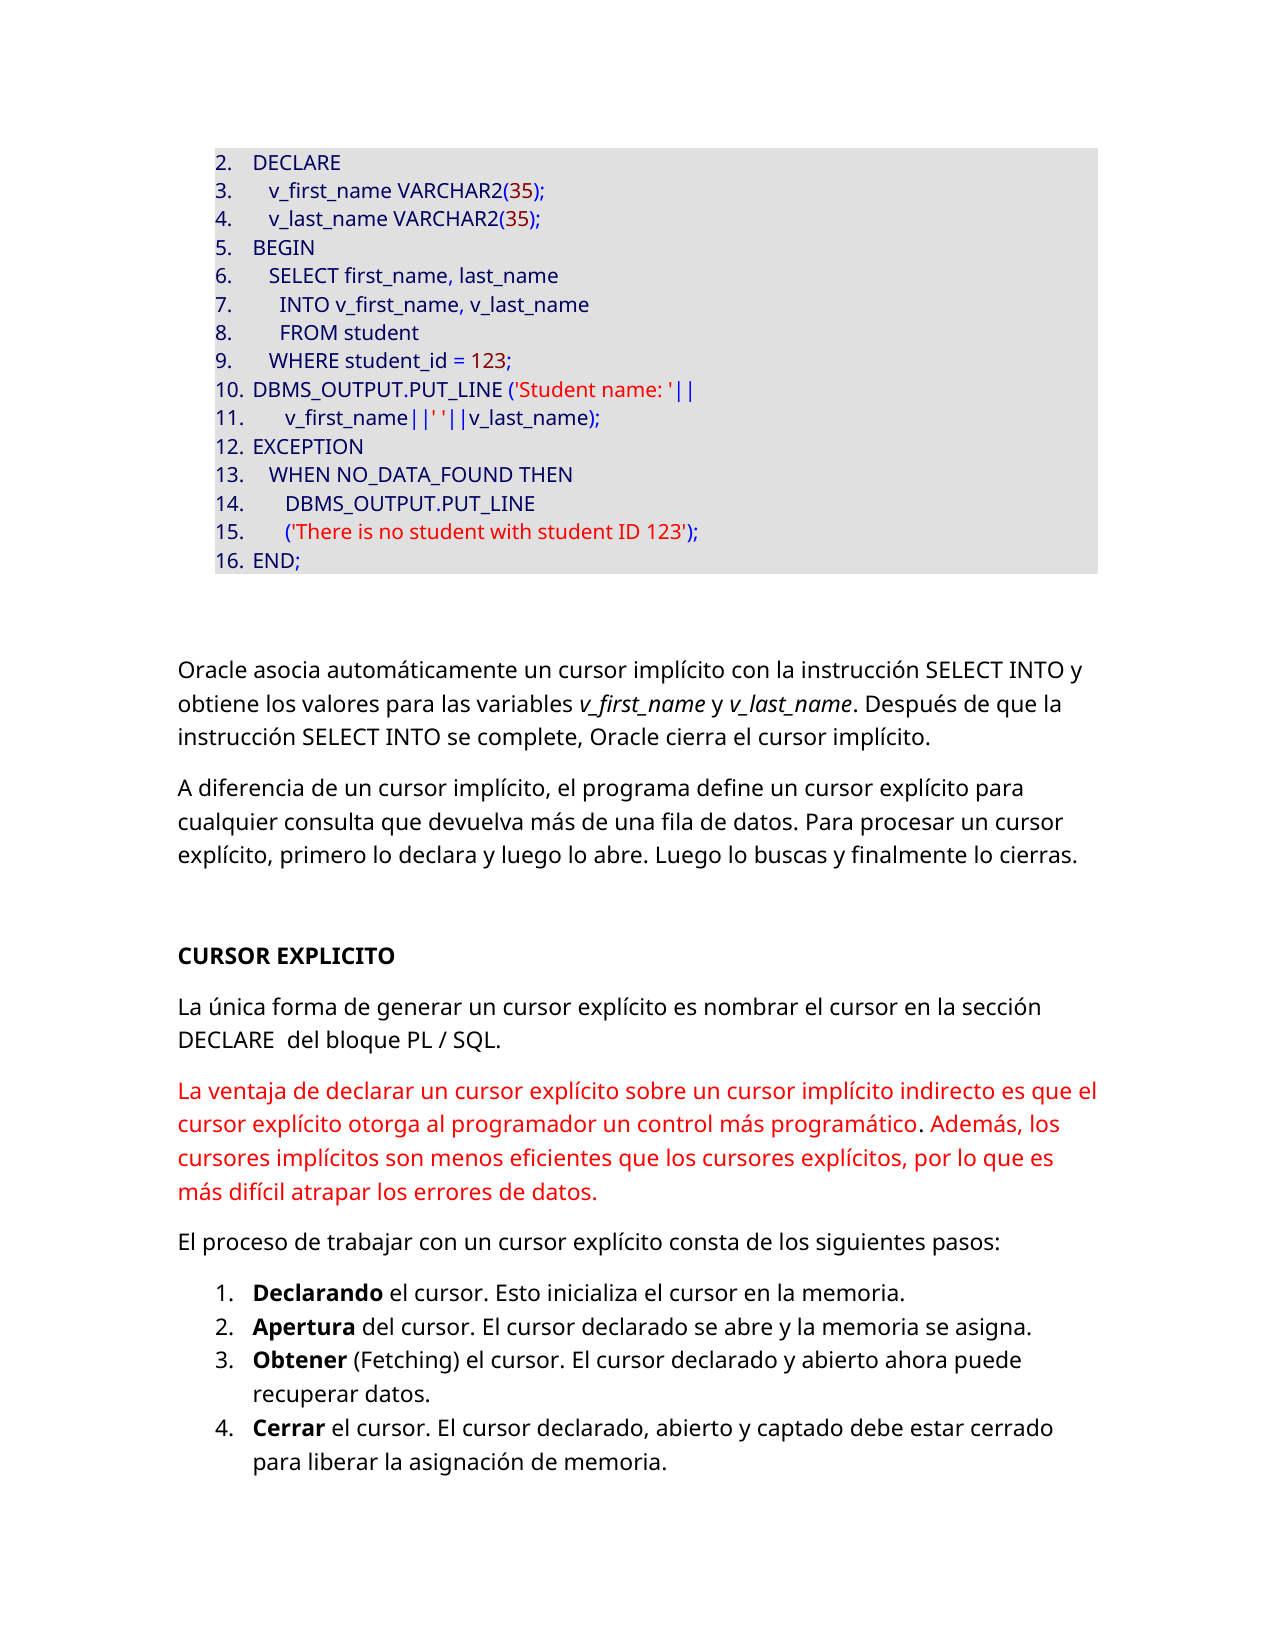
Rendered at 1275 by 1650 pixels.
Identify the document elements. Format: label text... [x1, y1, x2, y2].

list v_first_name||' '||v_last_name); [215, 403, 1098, 432]
text La ventaja de declarar un cursor explícito sobre un cursor implícito indirecto es que el cursor explícito otorga al programador un control más programático. Además, los cursores implícitos son menos eficientes que los cursores explícitos, por lo que es más difícil atrapar los errores de datos. [177, 1074, 1098, 1207]
list ('There is no student with student ID 123'); [215, 517, 1098, 546]
list DBMS_OUTPUT.PUT_LINE [215, 489, 1098, 517]
text A diferencia de un cursor implícito, el programa define un cursor explícito para cualquier consulta que devuelva más de una fila de datos. Para procesar un cursor explícito, primero lo declara y luego lo abre. Luego lo buscas y finalmente lo cierras. [177, 772, 1098, 870]
list FROM student [215, 318, 1098, 347]
list Cerrar el cursor. El cursor declarado, abierto y captado debe estar cerrado para liberar la asignación de memoria. [215, 1412, 1098, 1477]
text CURSOR EXPLICITO [177, 940, 1098, 971]
list v_first_name VARCHAR2(35); [215, 176, 1098, 204]
list END; [215, 546, 1098, 574]
list INTO v_first_name, v_last_name [215, 290, 1098, 318]
list DBMS_OUTPUT.PUT_LINE ('Student name: '|| [215, 375, 1098, 403]
list DECLARE [215, 148, 1098, 176]
text El proceso de trabajar con un cursor explícito consta de los siguientes pasos: [177, 1226, 1098, 1257]
list EXCEPTION [215, 432, 1098, 460]
text La única forma de generar un cursor explícito es nombrar el cursor en la sección DECLARE del bloque PL / SQL. [177, 990, 1098, 1055]
list BEGIN [215, 233, 1098, 261]
list Obtener (Fetching) el cursor. El cursor declarado y abierto ahora puede recuperar datos. [215, 1344, 1098, 1409]
text Oracle asocia automáticamente un cursor implícito con la instrucción SELECT INTO y obtiene los valores para las variables v_first_name y v_last_name. Después de que la instrucción SELECT INTO se complete, Oracle cierra el cursor implícito. [177, 654, 1098, 752]
list Apertura del cursor. El cursor declarado se abre y la memoria se asigna. [215, 1310, 1098, 1342]
list WHERE student_id = 123; [215, 347, 1098, 375]
list SELECT first_name, last_name [215, 261, 1098, 290]
list Declarando el cursor. Esto inicializa el cursor en la memoria. [215, 1277, 1098, 1308]
list WHEN NO_DATA_FOUND THEN [215, 460, 1098, 489]
list v_last_name VARCHAR2(35); [215, 204, 1098, 233]
